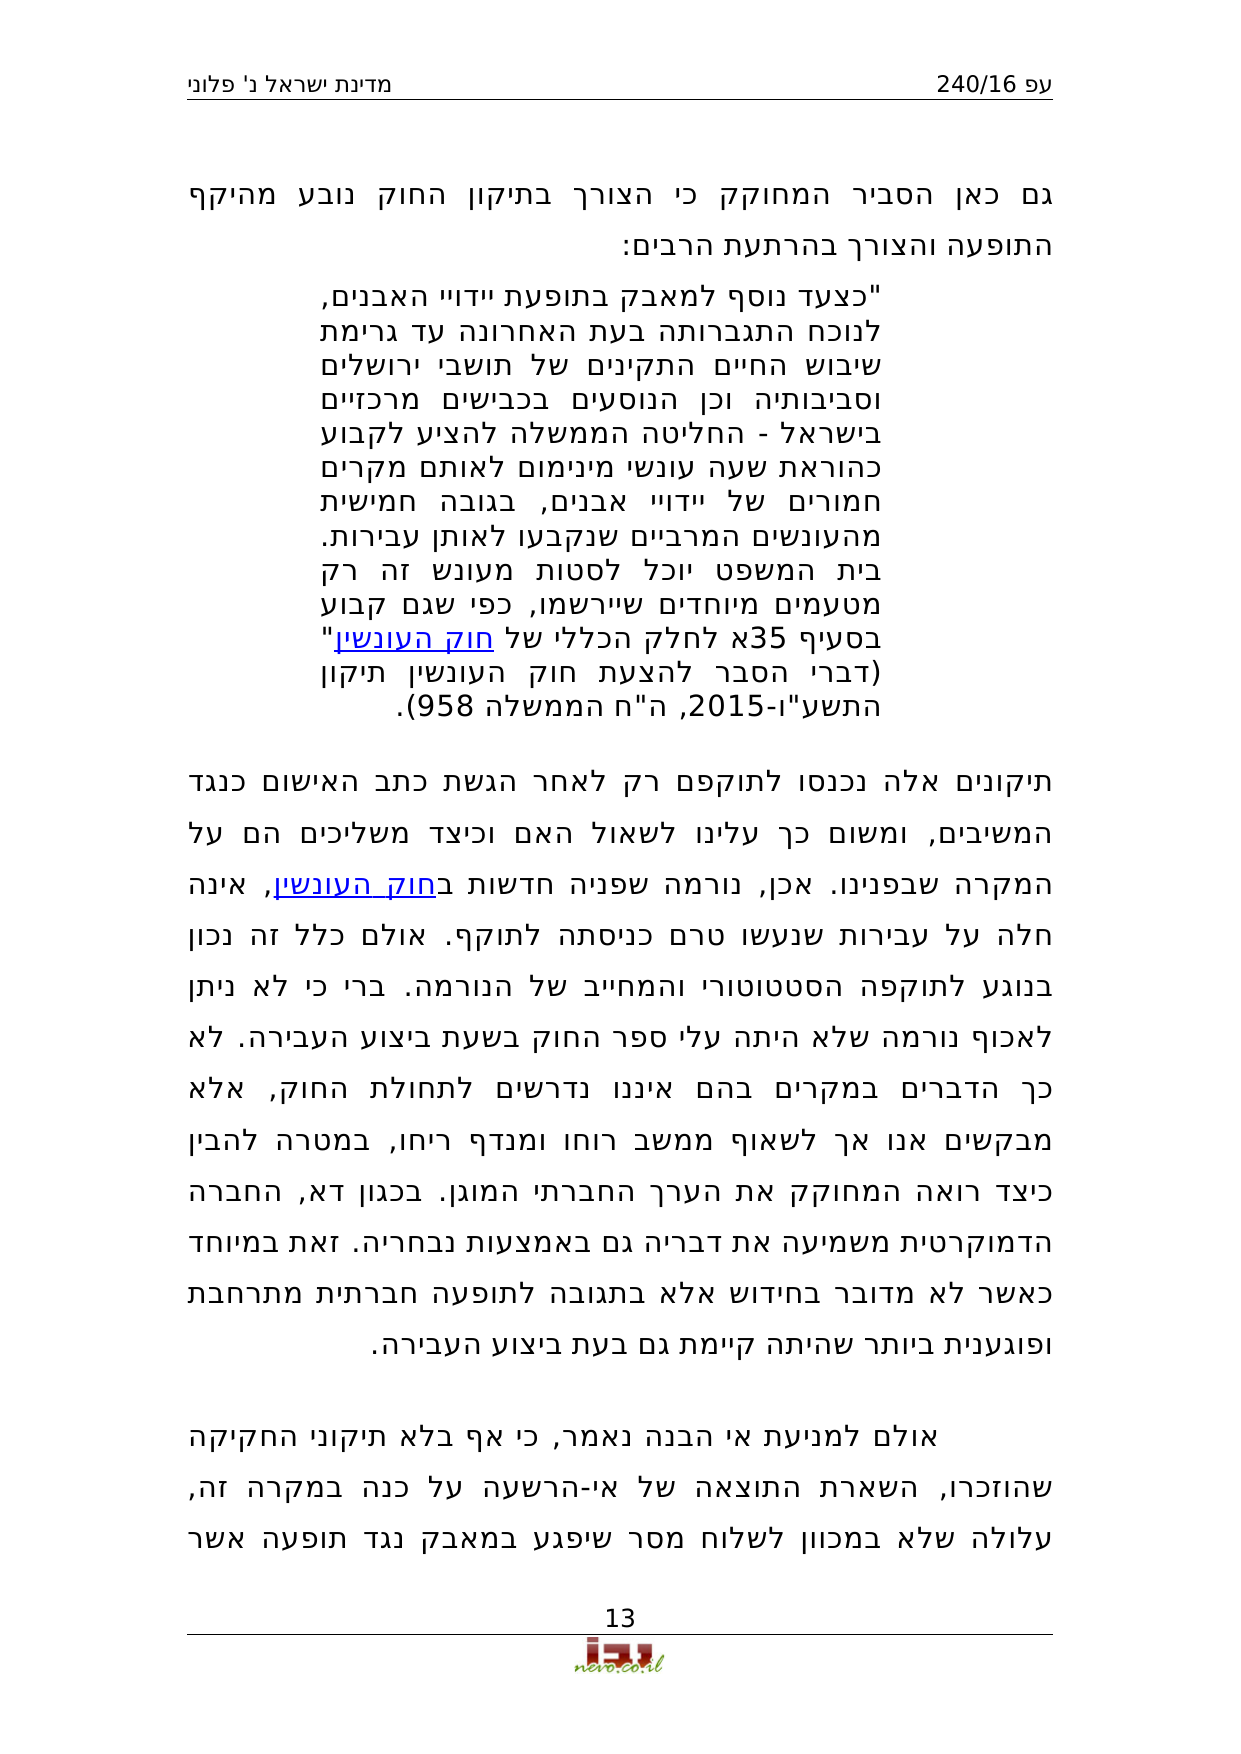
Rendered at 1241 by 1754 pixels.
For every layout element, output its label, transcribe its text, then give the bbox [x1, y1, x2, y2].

text תיקונים אלה נכנסו לתוקפם רק לאחר הגשת כתב האישום כנגד המשיבים, ומשום כך עלינו לשאול האם וכיצד משליכים הם על המקרה שבפנינו. אכן, נורמה שפניה חדשות בחוק העונשין, אינה חלה על עבירות שנעשו טרם כניסתה לתוקף. אולם כלל זה נכון בנוגע לתוקפה הסטטוטורי והמחייב של הנורמה. ברי כי לא ניתן לאכוף נורמה שלא היתה עלי ספר החוק בשעת ביצוע העבירה. לא כך הדברים במקרים בהם איננו נדרשים לתחולת החוק, אלא מבקשים אנו אך לשאוף ממשב רוחו ומנדף ריחו, במטרה להבין כיצד רואה המחוקק את הערך החברתי המוגן. בכגון דא, החברה הדמוקרטית משמיעה את דבריה גם באמצעות נבחריה. זאת במיוחד כאשר לא מדובר בחידוש אלא בתגובה לתופעה חברתית מתרחבת ופוגענית ביותר שהיתה קיימת גם בעת ביצוע העבירה. [187, 764, 1053, 1361]
text גם כאן הסביר המחוקק כי הצורך בתיקון החוק נובע מהיקף התופעה והצורך בהרתעת הרבים: [187, 177, 1053, 262]
picture [574, 1637, 666, 1674]
text "כצעד נוסף למאבק בתופעת יידויי האבנים, לנוכח התגברותה בעת האחרונה עד גרימת שיבוש החיים התקינים של תושבי ירושלים וסביבותיה וכן הנוסעים בכבישים מרכזיים בישראל - החליטה הממשלה להציע לקבוע כהוראת שעה עונשי מינימום לאותם מקרים חמורים של יידויי אבנים, בגובה חמישית מהעונשים המרביים שנקבעו לאותן עבירות. בית המשפט יוכל לסטות מעונש זה רק מטעמים מיוחדים שיירשמו, כפי שגם קבוע בסעיף 35א לחלק הכללי של חוק העונשין" (דברי הסבר להצעת חוק העונשין תיקון התשע"ו-2015, ה"ח הממשלה 958). [320, 279, 882, 724]
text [187, 1419, 1053, 1556]
